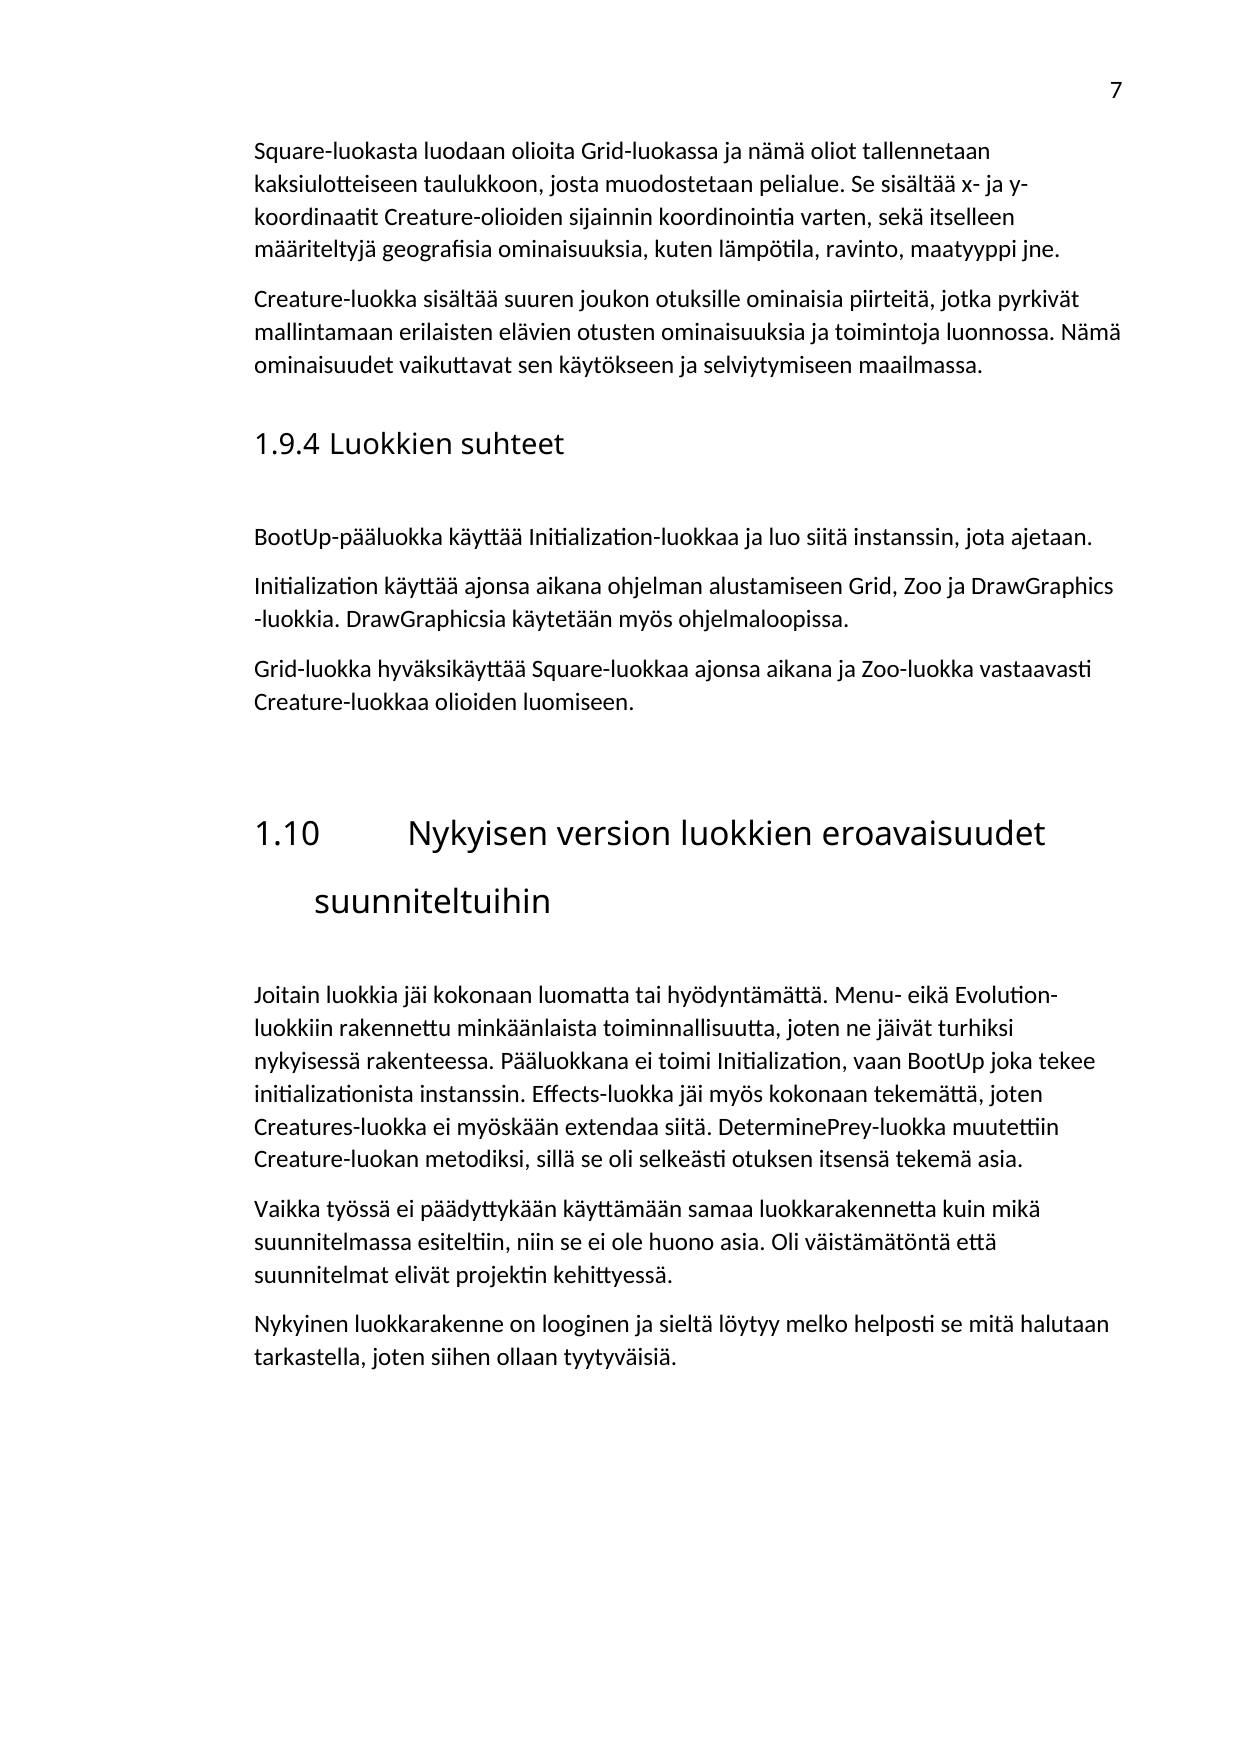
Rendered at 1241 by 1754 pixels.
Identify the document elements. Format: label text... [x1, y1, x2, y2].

text Grid-luokka hyväksikäyttää Square-luokkaa ajonsa aikana ja Zoo-luokka vastaavasti Creature-luokkaa olioiden luomiseen. [254, 653, 1122, 716]
text Square-luokasta luodaan olioita Grid-luokassa ja nämä oliot tallennetaan kaksiulotteiseen taulukkoon, josta muodostetaan pelialue. Se sisältää x- ja y-koordinaatit Creature-olioiden sijainnin koordinointia varten, sekä itselleen määriteltyjä geografisia ominaisuuksia, kuten lämpötila, ravinto, maatyyppi jne. [254, 135, 1122, 264]
text Joitain luokkia jäi kokonaan luomatta tai hyödyntämättä. Menu- eikä Evolution-luokkiin rakennettu minkäänlaista toiminnallisuutta, joten ne jäivät turhiksi nykyisessä rakenteessa. Pääluokkana ei toimi Initialization, vaan BootUp joka tekee initializationista instanssin. Effects-luokka jäi myös kokonaan tekemättä, joten Creatures-luokka ei myöskään extendaa siitä. DeterminePrey-luokka muutettiin Creature-luokan metodiksi, sillä se oli selkeästi otuksen itsensä tekemä asia. [254, 946, 1122, 1174]
text BootUp-pääluokka käyttää Initialization-luokkaa ja luo siitä instanssin, jota ajetaan. [254, 521, 1122, 551]
text Vaikka työssä ei päädyttykään käyttämään samaa luokkarakennetta kuin mikä suunnitelmassa esiteltiin, niin se ei ole huono asia. Oli väistämätöntä että suunnitelmat elivät projektin kehittyessä. [254, 1193, 1122, 1289]
text Creature-luokka sisältää suuren joukon otuksille ominaisia piirteitä, jotka pyrkivät mallintamaan erilaisten elävien otusten ominaisuuksia ja toimintoja luonnossa. Nämä ominaisuudet vaikuttavat sen käytökseen ja selviytymiseen maailmassa. [254, 283, 1122, 379]
subtitle Luokkien suhteet [254, 424, 1122, 463]
text Initialization käyttää ajonsa aikana ohjelman alustamiseen Grid, Zoo ja DrawGraphics -luokkia. DrawGraphicsia käytetään myös ohjelmaloopissa. [254, 570, 1122, 634]
subtitle Nykyisen version luokkien eroavaisuudet suunniteltuihin [254, 810, 1122, 923]
text Nykyinen luokkarakenne on looginen ja sieltä löytyy melko helposti se mitä halutaan tarkastella, joten siihen ollaan tyytyväisiä. [254, 1308, 1122, 1372]
